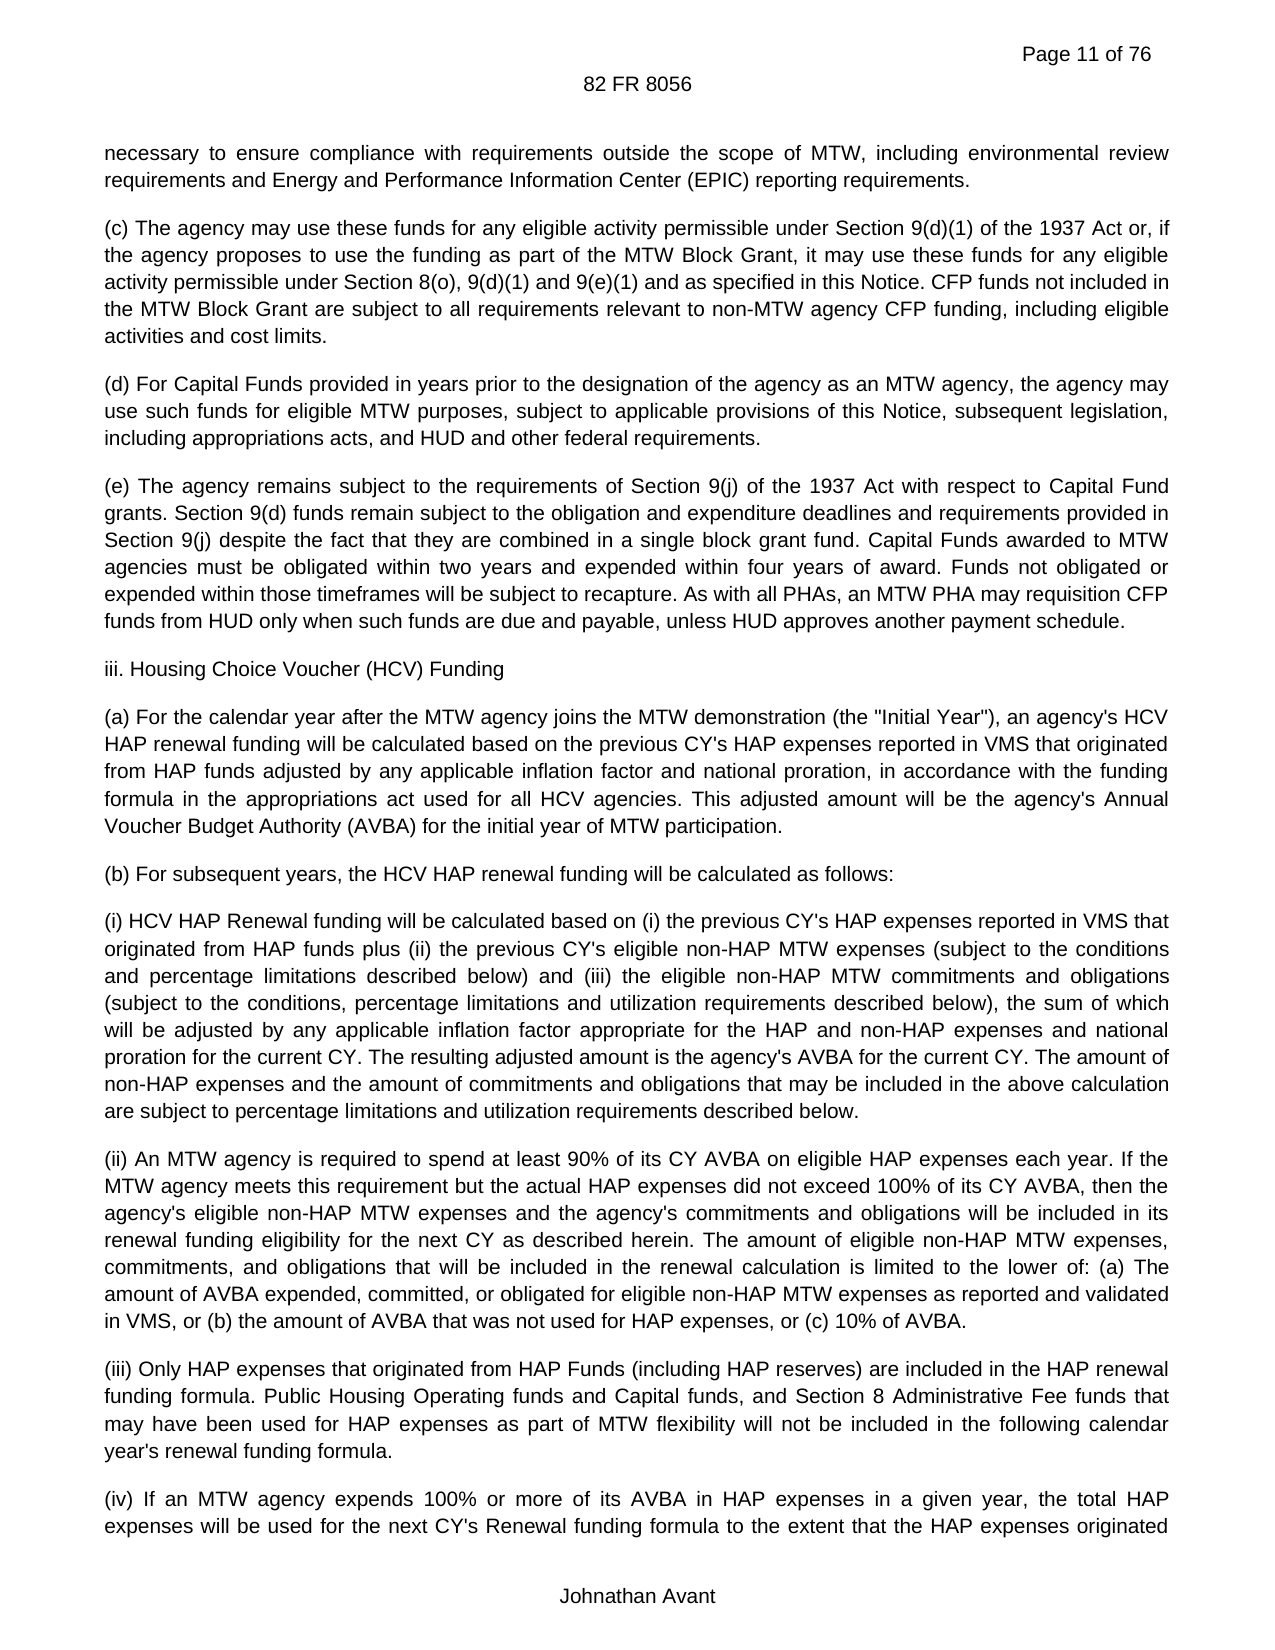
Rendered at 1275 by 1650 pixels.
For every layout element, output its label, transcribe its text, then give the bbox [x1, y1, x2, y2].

text (iii) Only HAP expenses that originated from HAP Funds (including HAP reserves) are included in the HAP renewal funding formula. Public Housing Operating funds and Capital funds, and Section 8 Administrative Fee funds that may have been used for HAP expenses as part of MTW flexibility will not be included in the following calendar year's renewal funding formula. [104, 1354, 1171, 1462]
text (ii) An MTW agency is required to spend at least 90% of its CY AVBA on eligible HAP expenses each year. If the MTW agency meets this requirement but the actual HAP expenses did not exceed 100% of its CY AVBA, then the agency's eligible non-HAP MTW expenses and the agency's commitments and obligations will be included in its renewal funding eligibility for the next CY as described herein. The amount of eligible non-HAP MTW expenses, commitments, and obligations that will be included in the renewal calculation is limited to the lower of: (a) The amount of AVBA expended, committed, or obligated for eligible non-HAP MTW expenses as reported and validated in VMS, or (b) the amount of AVBA that was not used for HAP expenses, or (c) 10% of AVBA. [104, 1144, 1171, 1333]
text (i) HCV HAP Renewal funding will be calculated based on (i) the previous CY's HAP expenses reported in VMS that originated from HAP funds plus (ii) the previous CY's eligible non-HAP MTW expenses (subject to the conditions and percentage limitations described below) and (iii) the eligible non-HAP MTW commitments and obligations (subject to the conditions, percentage limitations and utilization requirements described below), the sum of which will be adjusted by any applicable inflation factor appropriate for the HAP and non-HAP expenses and national proration for the current CY. The resulting adjusted amount is the agency's AVBA for the current CY. The amount of non-HAP expenses and the amount of commitments and obligations that may be included in the above calculation are subject to percentage limitations and utilization requirements described below. [104, 906, 1171, 1123]
text (c) The agency may use these funds for any eligible activity permissible under Section 9(d)(1) of the 1937 Act or, if the agency proposes to use the funding as part of the MTW Block Grant, it may use these funds for any eligible activity permissible under Section 8(o), 9(d)(1) and 9(e)(1) and as specified in this Notice. CFP funds not included in the MTW Block Grant are subject to all requirements relevant to non-MTW agency CFP funding, including eligible activities and cost limits. [104, 212, 1171, 348]
text iii. Housing Choice Voucher (HCV) Funding [104, 654, 1171, 681]
text (e) The agency remains subject to the requirements of Section 9(j) of the 1937 Act with respect to Capital Fund grants. Section 9(d) funds remain subject to the obligation and expenditure deadlines and requirements provided in Section 9(j) despite the fact that they are combined in a single block grant fund. Capital Funds awarded to MTW agencies must be obligated within two years and expended within four years of award. Funds not obligated or expended within those timeframes will be subject to recapture. As with all PHAs, an MTW PHA may requisition CFP funds from HUD only when such funds are due and payable, unless HUD approves another payment schedule. [104, 471, 1171, 633]
text (b) For subsequent years, the HCV HAP renewal funding will be calculated as follows: [104, 858, 1171, 885]
text (a) For the calendar year after the MTW agency joins the MTW demonstration (the "Initial Year"), an agency's HCV HAP renewal funding will be calculated based on the previous CY's HAP expenses reported in VMS that originated from HAP funds adjusted by any applicable inflation factor and national proration, in accordance with the funding formula in the appropriations act used for all HCV agencies. This adjusted amount will be the agency's Annual Voucher Budget Authority (AVBA) for the initial year of MTW participation. [104, 702, 1171, 837]
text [104, 137, 1171, 192]
text (d) For Capital Funds provided in years prior to the designation of the agency as an MTW agency, the agency may use such funds for eligible MTW purposes, subject to applicable provisions of this Notice, subsequent legislation, including appropriations acts, and HUD and other federal requirements. [104, 369, 1171, 450]
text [104, 1483, 1171, 1537]
